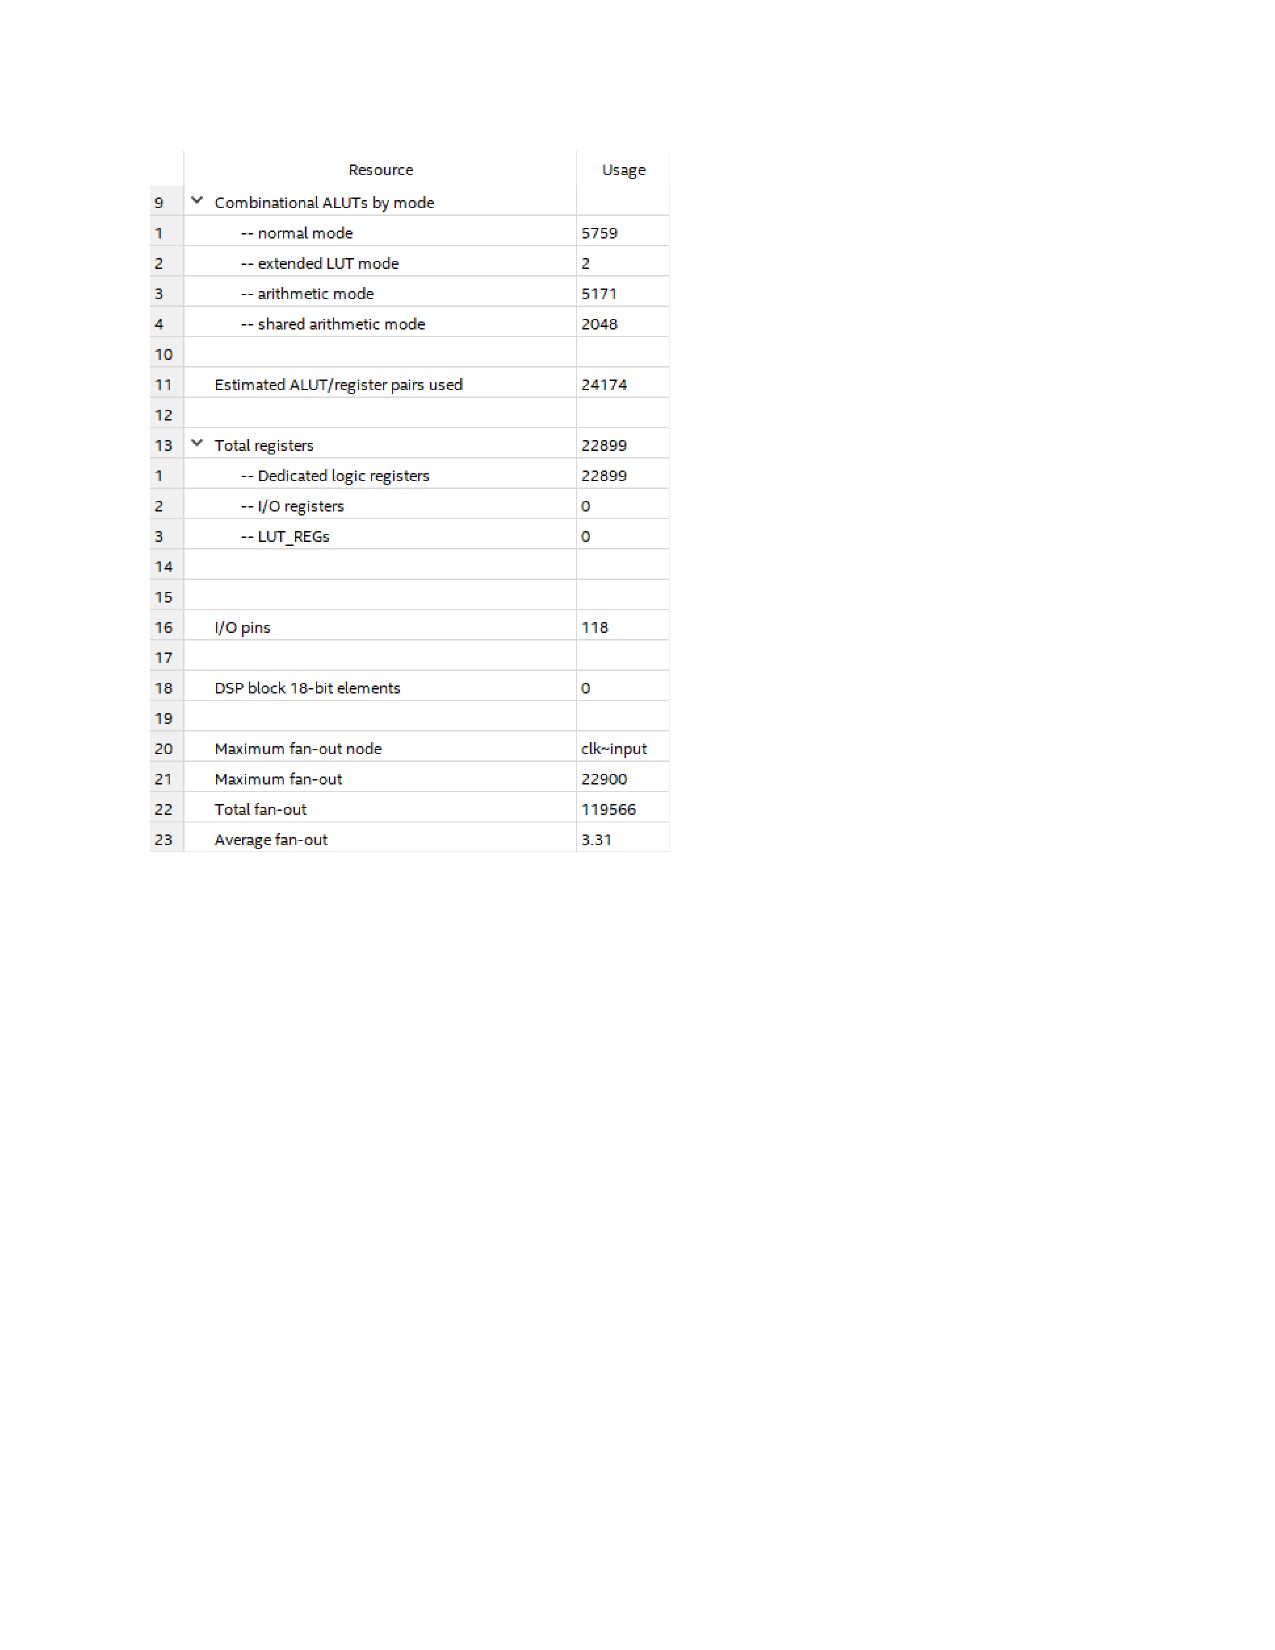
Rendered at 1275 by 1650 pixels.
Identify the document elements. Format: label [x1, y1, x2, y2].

picture [150, 150, 670, 852]
